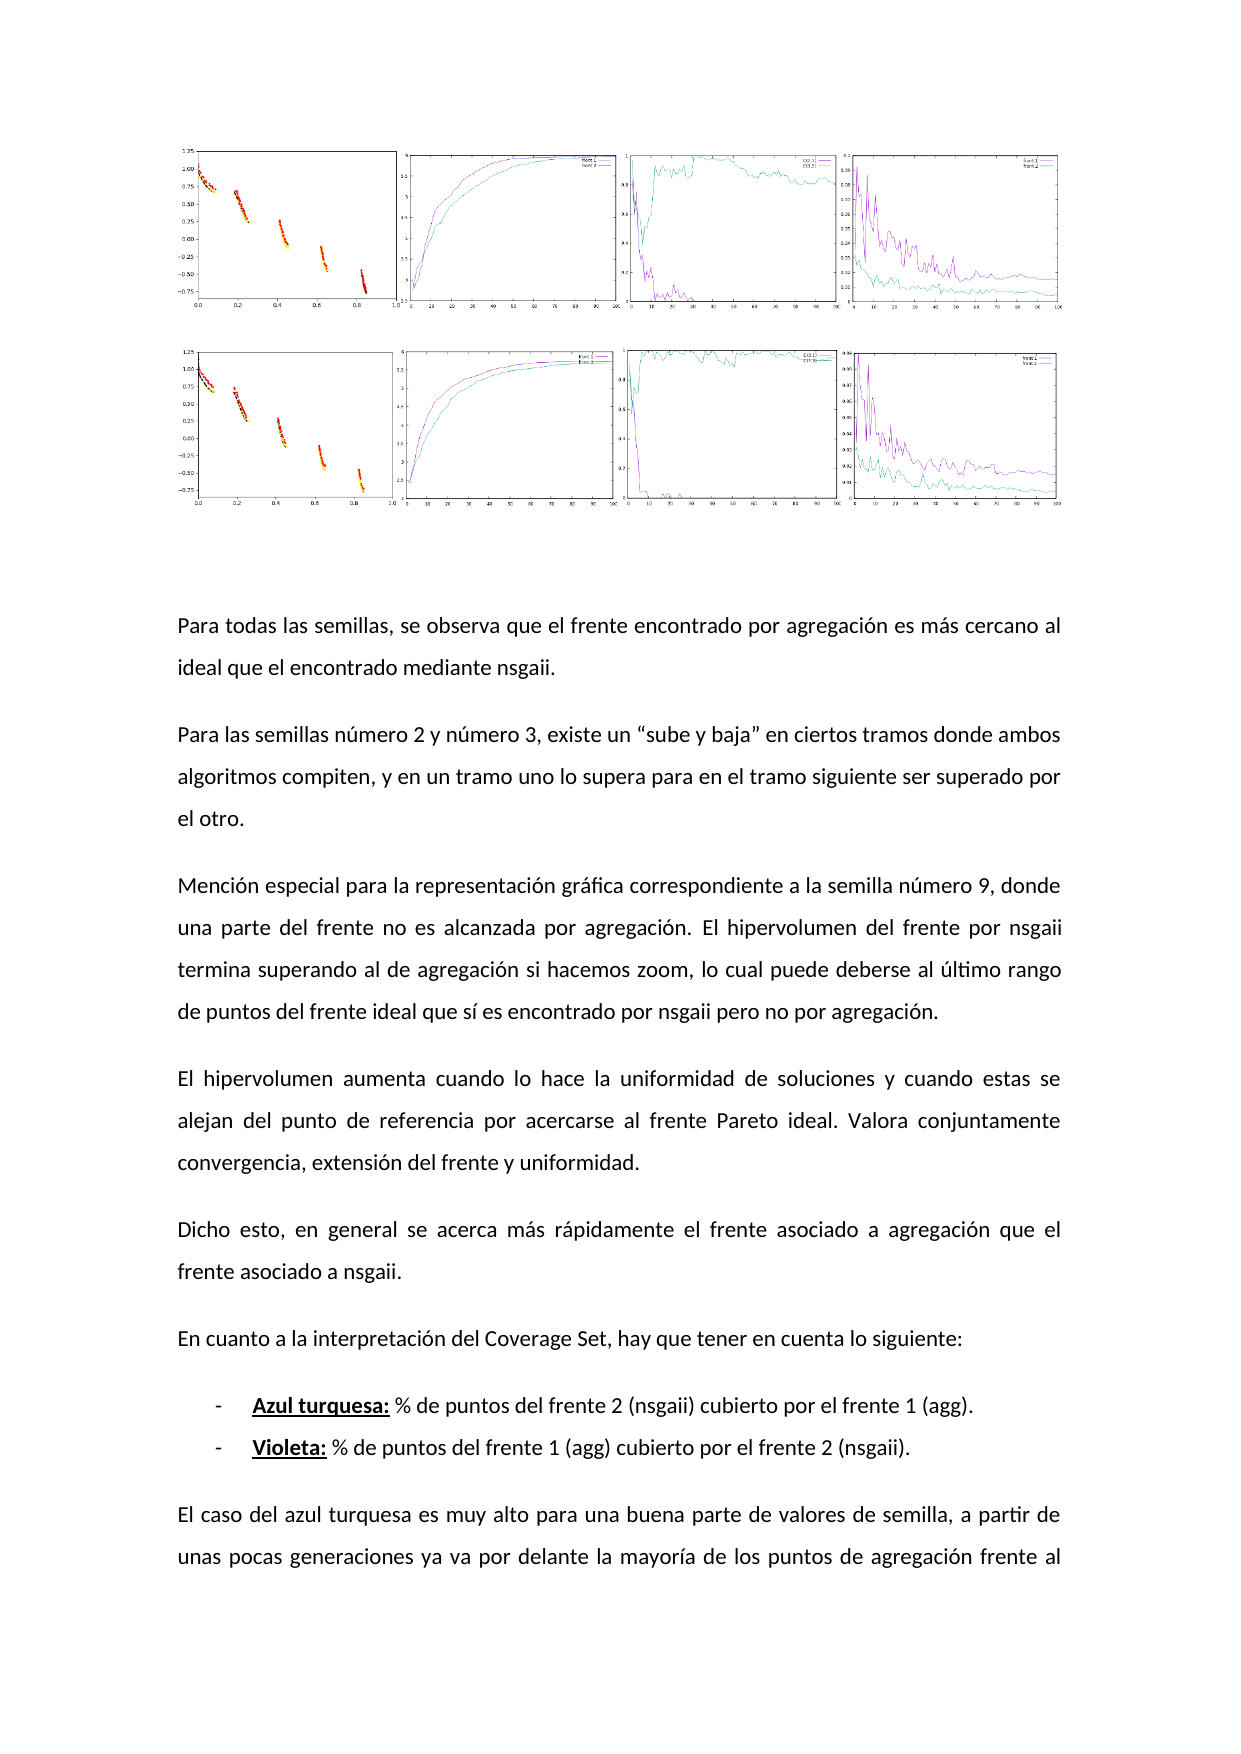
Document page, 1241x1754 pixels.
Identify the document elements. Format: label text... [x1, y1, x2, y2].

list Azul turquesa: % de puntos del frente 2 (nsgaii) cubierto por el frente 1 (agg). [215, 1391, 1063, 1419]
picture [177, 347, 1062, 506]
text Dicho esto, en general se acerca más rápidamente el frente asociado a agregación que el frente asociado a nsgaii. [177, 1215, 1063, 1285]
picture [177, 147, 1063, 309]
text El hipervolumen aumenta cuando lo hace la uniformidad de soluciones y cuando estas se alejan del punto de referencia por acercarse al frente Pareto ideal. Valora conjuntamente convergencia, extensión del frente y uniformidad. [177, 1064, 1063, 1176]
text Para las semillas número 2 y número 3, existe un “sube y baja” en ciertos tramos donde ambos algoritmos compiten, y en un tramo uno lo supera para en el tramo siguiente ser superado por el otro. [177, 720, 1063, 832]
text Para todas las semillas, se observa que el frente encontrado por agregación es más cercano al ideal que el encontrado mediante nsgaii. [177, 611, 1063, 681]
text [177, 1500, 1063, 1570]
text En cuanto a la interpretación del Coverage Set, hay que tener en cuenta lo siguiente: [177, 1324, 1063, 1352]
text Mención especial para la representación gráfica correspondiente a la semilla número 9, donde una parte del frente no es alcanzada por agregación. El hipervolumen del frente por nsgaii termina superando al de agregación si hacemos zoom, lo cual puede deberse al último rango de puntos del frente ideal que sí es encontrado por nsgaii pero no por agregación. [177, 871, 1063, 1025]
list Violeta: % de puntos del frente 1 (agg) cubierto por el frente 2 (nsgaii). [215, 1433, 1063, 1461]
